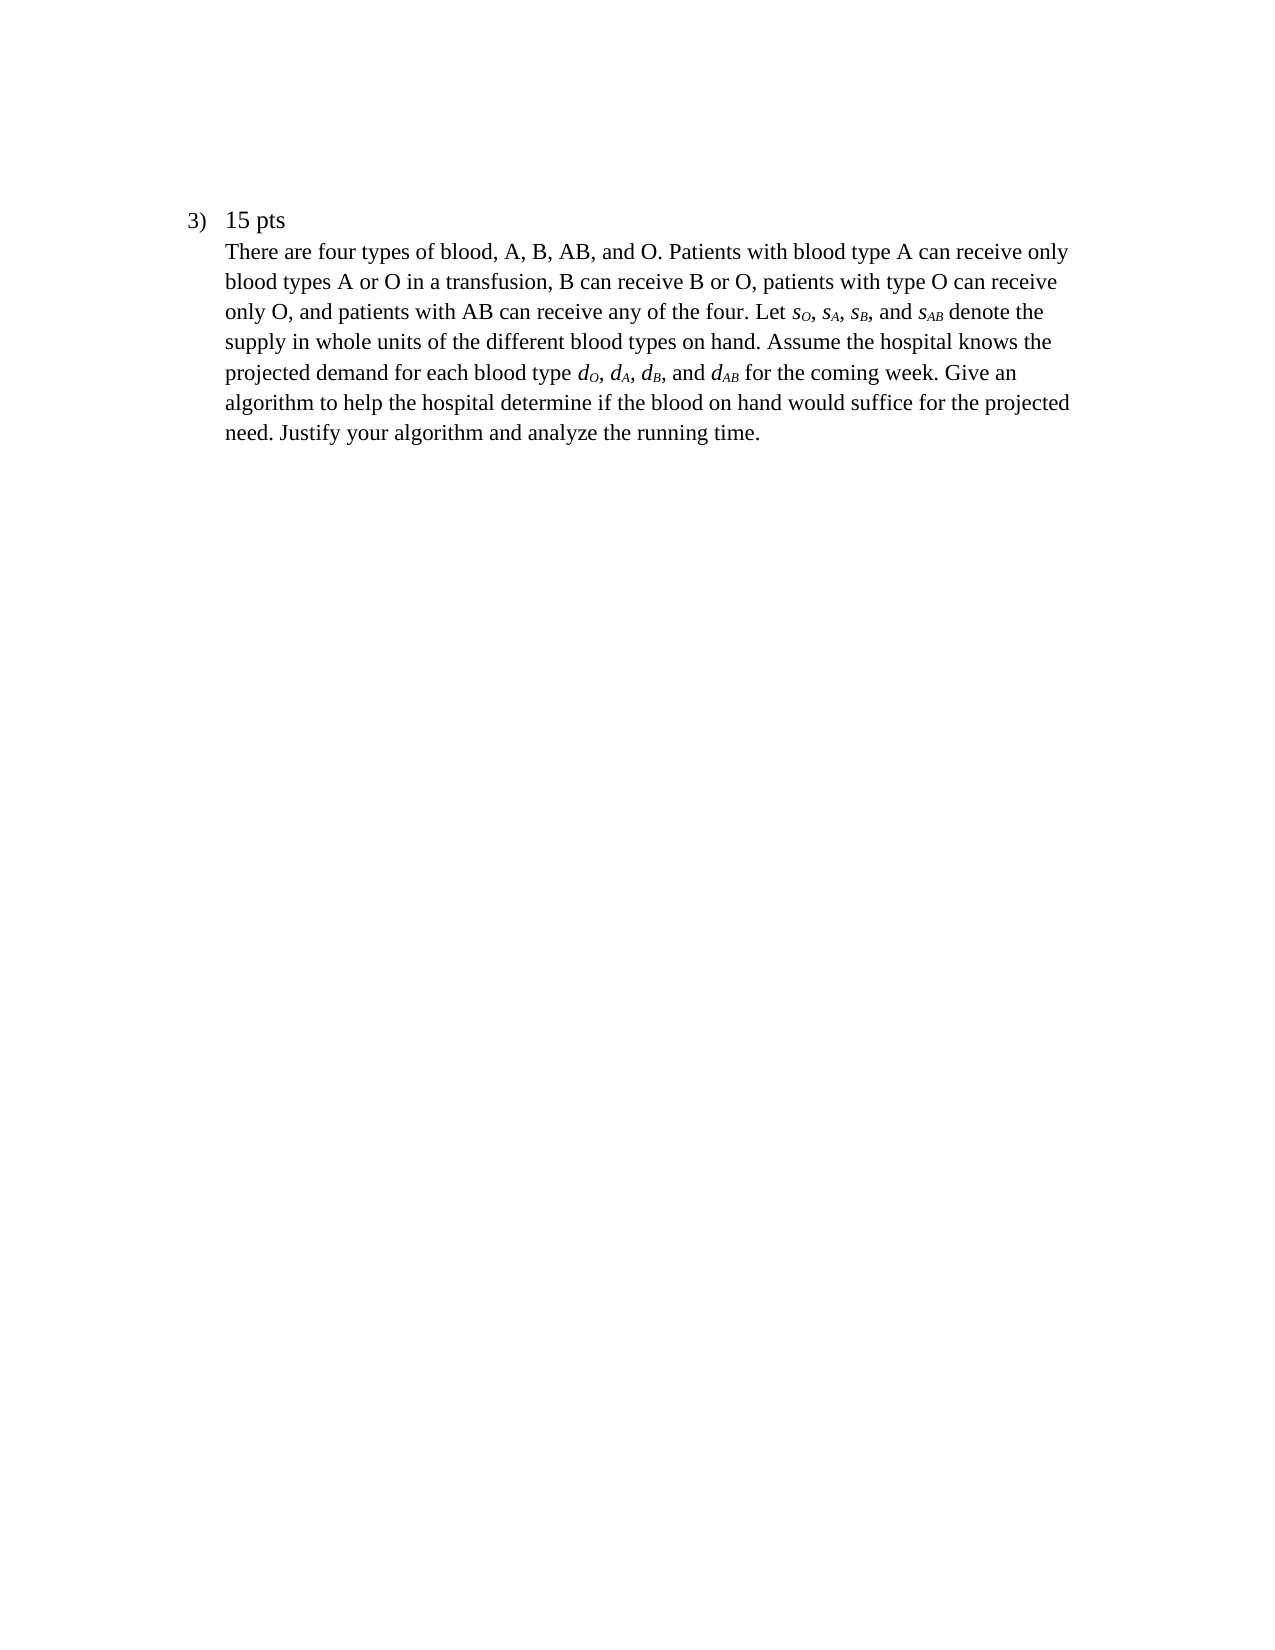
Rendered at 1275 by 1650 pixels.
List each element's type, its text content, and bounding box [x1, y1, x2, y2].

list 15 pts There are four types of blood, A, B, AB, and O. Patients with blood type A can receive only blood types A or O in a transfusion, B can receive B or O, patients with type O can receive only O, and patients with AB can receive any of the four. Let sO, sA, sB, and sAB denote the supply in whole units of the different blood types on hand. Assume the hospital knows the projected demand for each blood type dO, dA, dB, and dAB for the coming week. Give an algorithm to help the hospital determine if the blood on hand would suffice for the projected need. Justify your algorithm and analyze the running time. [187, 205, 1087, 445]
